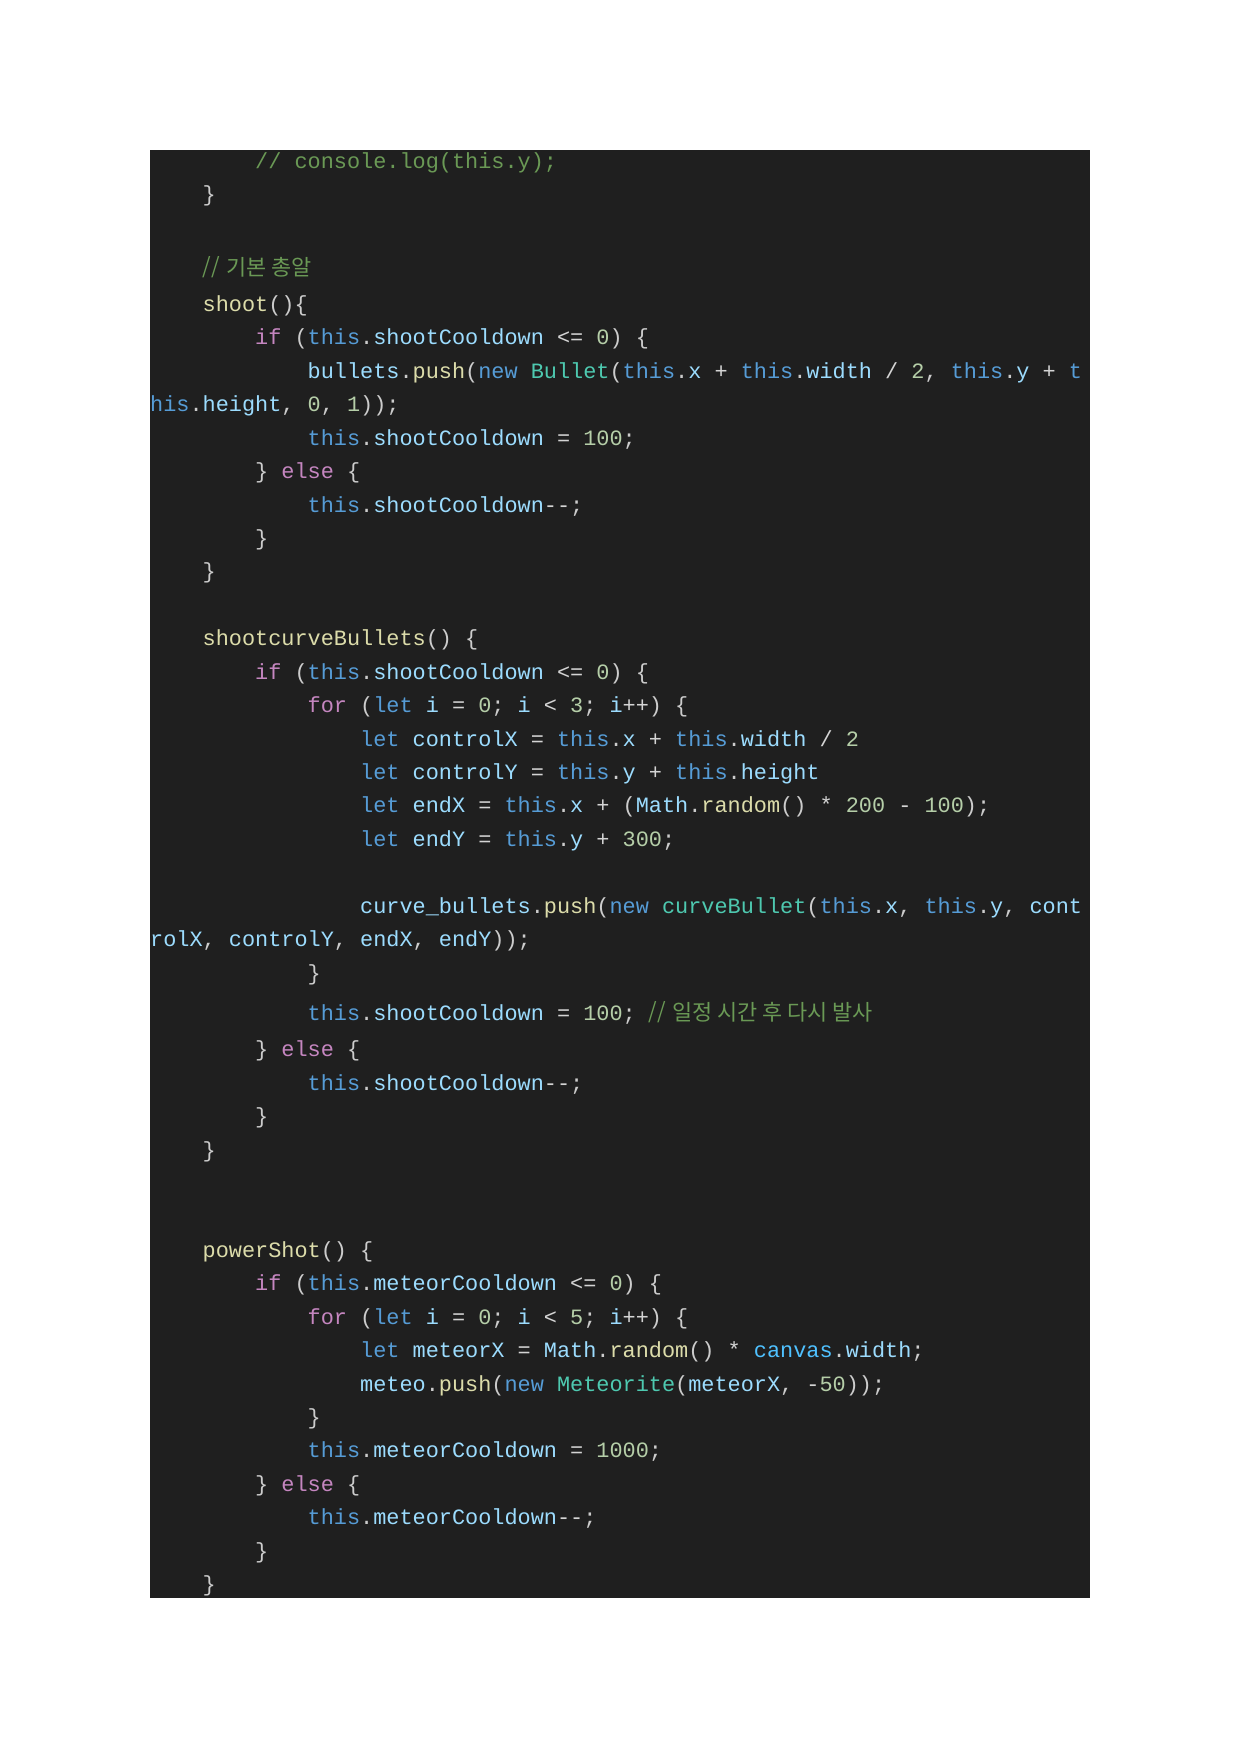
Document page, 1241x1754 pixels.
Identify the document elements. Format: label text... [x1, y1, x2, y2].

text } [150, 1573, 1090, 1598]
text meteo.push(new Meteorite(meteorX, -50)); [150, 1373, 1090, 1398]
text } [150, 561, 1090, 585]
text // console.log(this.y); [150, 150, 1090, 175]
text } [150, 183, 1090, 208]
text this.meteorCooldown = 1000; [150, 1440, 1090, 1464]
text } else { [150, 1473, 1090, 1498]
text for (let i = 0; i < 5; i++) { [150, 1306, 1090, 1331]
text this.meteorCooldown--; [150, 1507, 1090, 1531]
text bullets.push(new Bullet(this.x + this.width / 2, this.y + this.height, 0, 1)); [150, 360, 1090, 418]
text } [150, 1406, 1090, 1431]
text let controlY = this.y + this.height [150, 761, 1090, 786]
text this.shootCooldown--; [150, 494, 1090, 518]
text } [150, 962, 1090, 987]
text } [150, 527, 1090, 552]
text } else { [150, 1038, 1090, 1063]
text let controlX = this.x + this.width / 2 [150, 728, 1090, 753]
text this.shootCooldown = 100; [150, 427, 1090, 452]
text powerShot() { [150, 1239, 1090, 1264]
text this.shootCooldown = 100; // 일정 시간 후 다시 발사 [150, 995, 1090, 1027]
text // 기본 총알 [150, 250, 1090, 282]
text shootcurveBullets() { [150, 627, 1090, 652]
text this.shootCooldown--; [150, 1072, 1090, 1097]
text for (let i = 0; i < 3; i++) { [150, 694, 1090, 719]
text if (this.shootCooldown <= 0) { [150, 327, 1090, 351]
text if (this.shootCooldown <= 0) { [150, 661, 1090, 686]
text } [150, 1540, 1090, 1565]
text shoot(){ [150, 293, 1090, 318]
text curve_bullets.push(new curveBullet(this.x, this.y, controlX, controlY, endX, endY)); [150, 895, 1090, 953]
text let endX = this.x + (Math.random() * 200 - 100); [150, 795, 1090, 819]
text } [150, 1139, 1090, 1163]
text if (this.meteorCooldown <= 0) { [150, 1272, 1090, 1297]
text } else { [150, 460, 1090, 485]
text } [150, 1105, 1090, 1130]
text let meteorX = Math.random() * canvas.width; [150, 1339, 1090, 1364]
text let endY = this.y + 300; [150, 828, 1090, 853]
